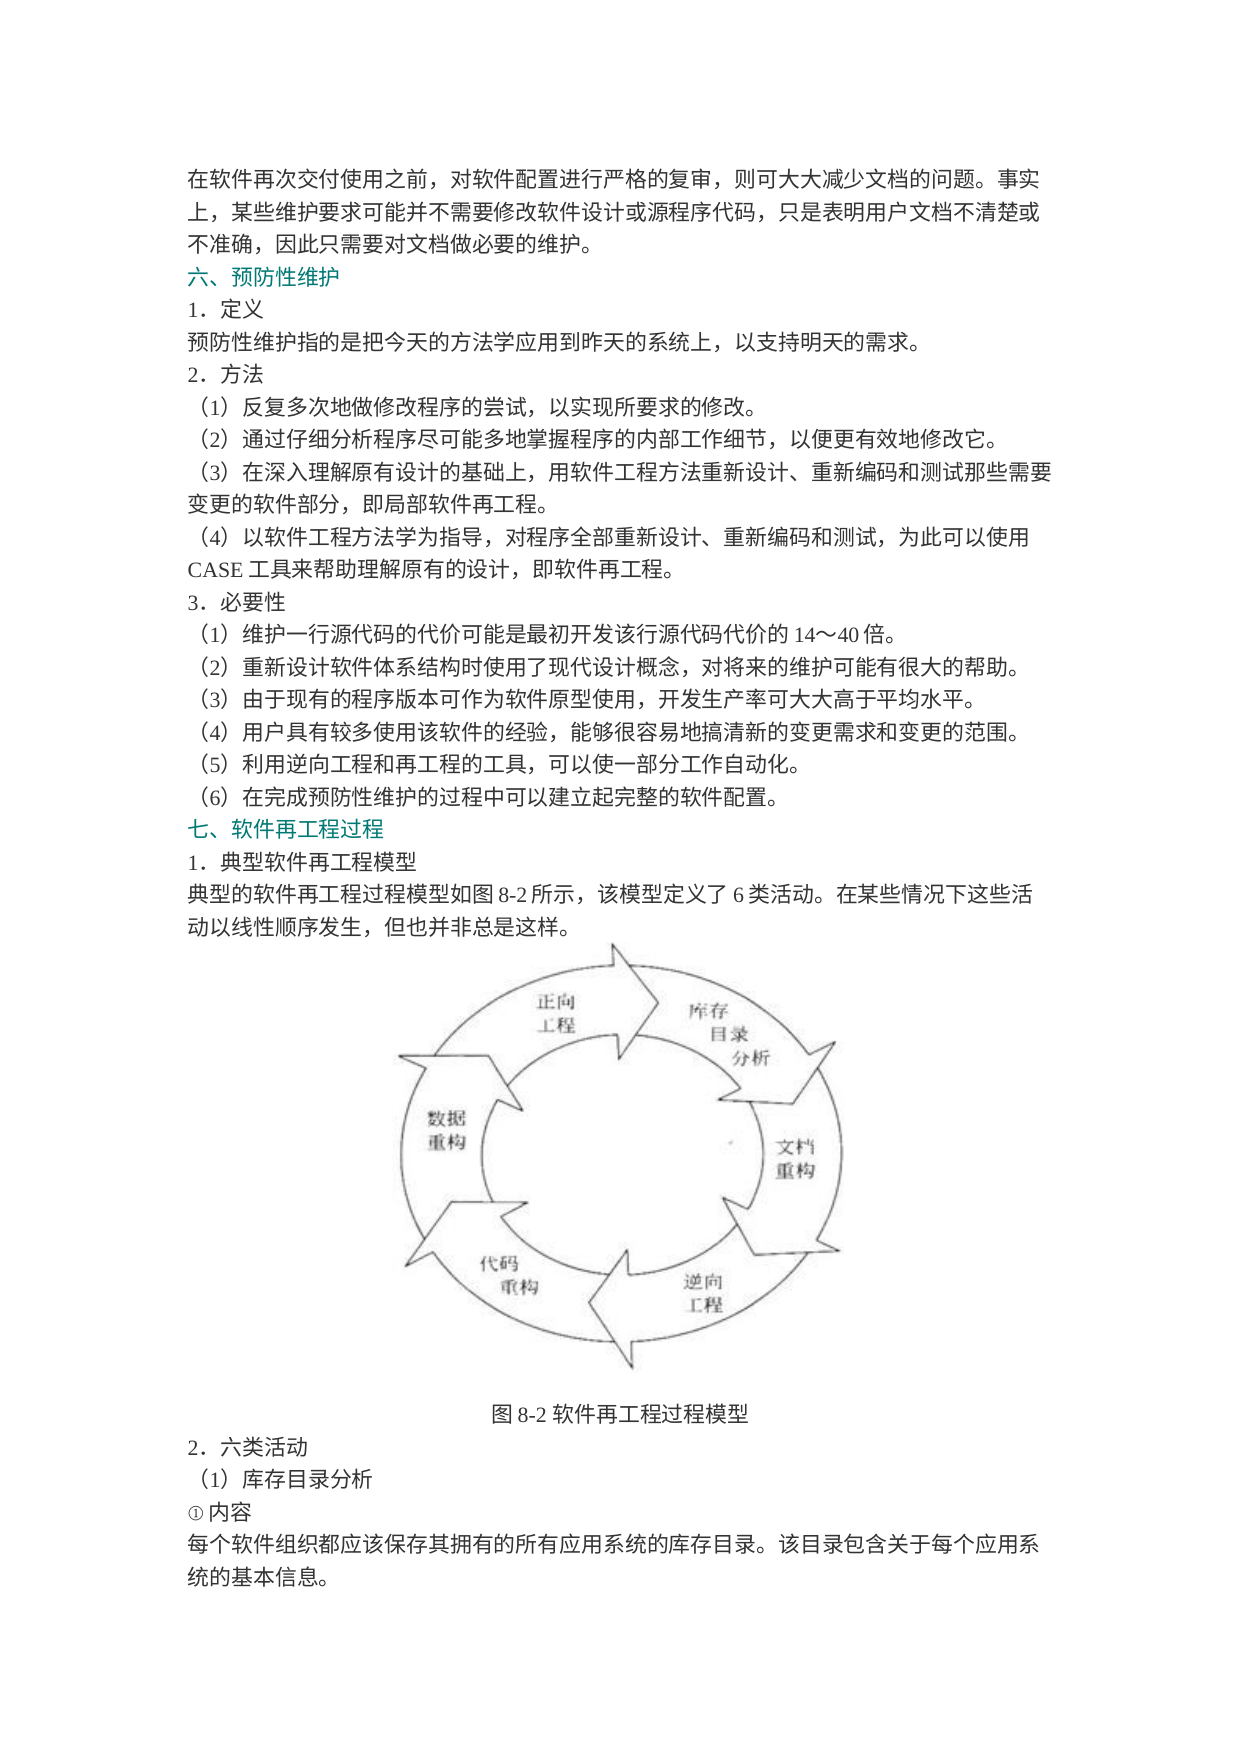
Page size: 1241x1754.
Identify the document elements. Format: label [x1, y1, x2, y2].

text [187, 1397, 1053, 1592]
picture [380, 942, 860, 1374]
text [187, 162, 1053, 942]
